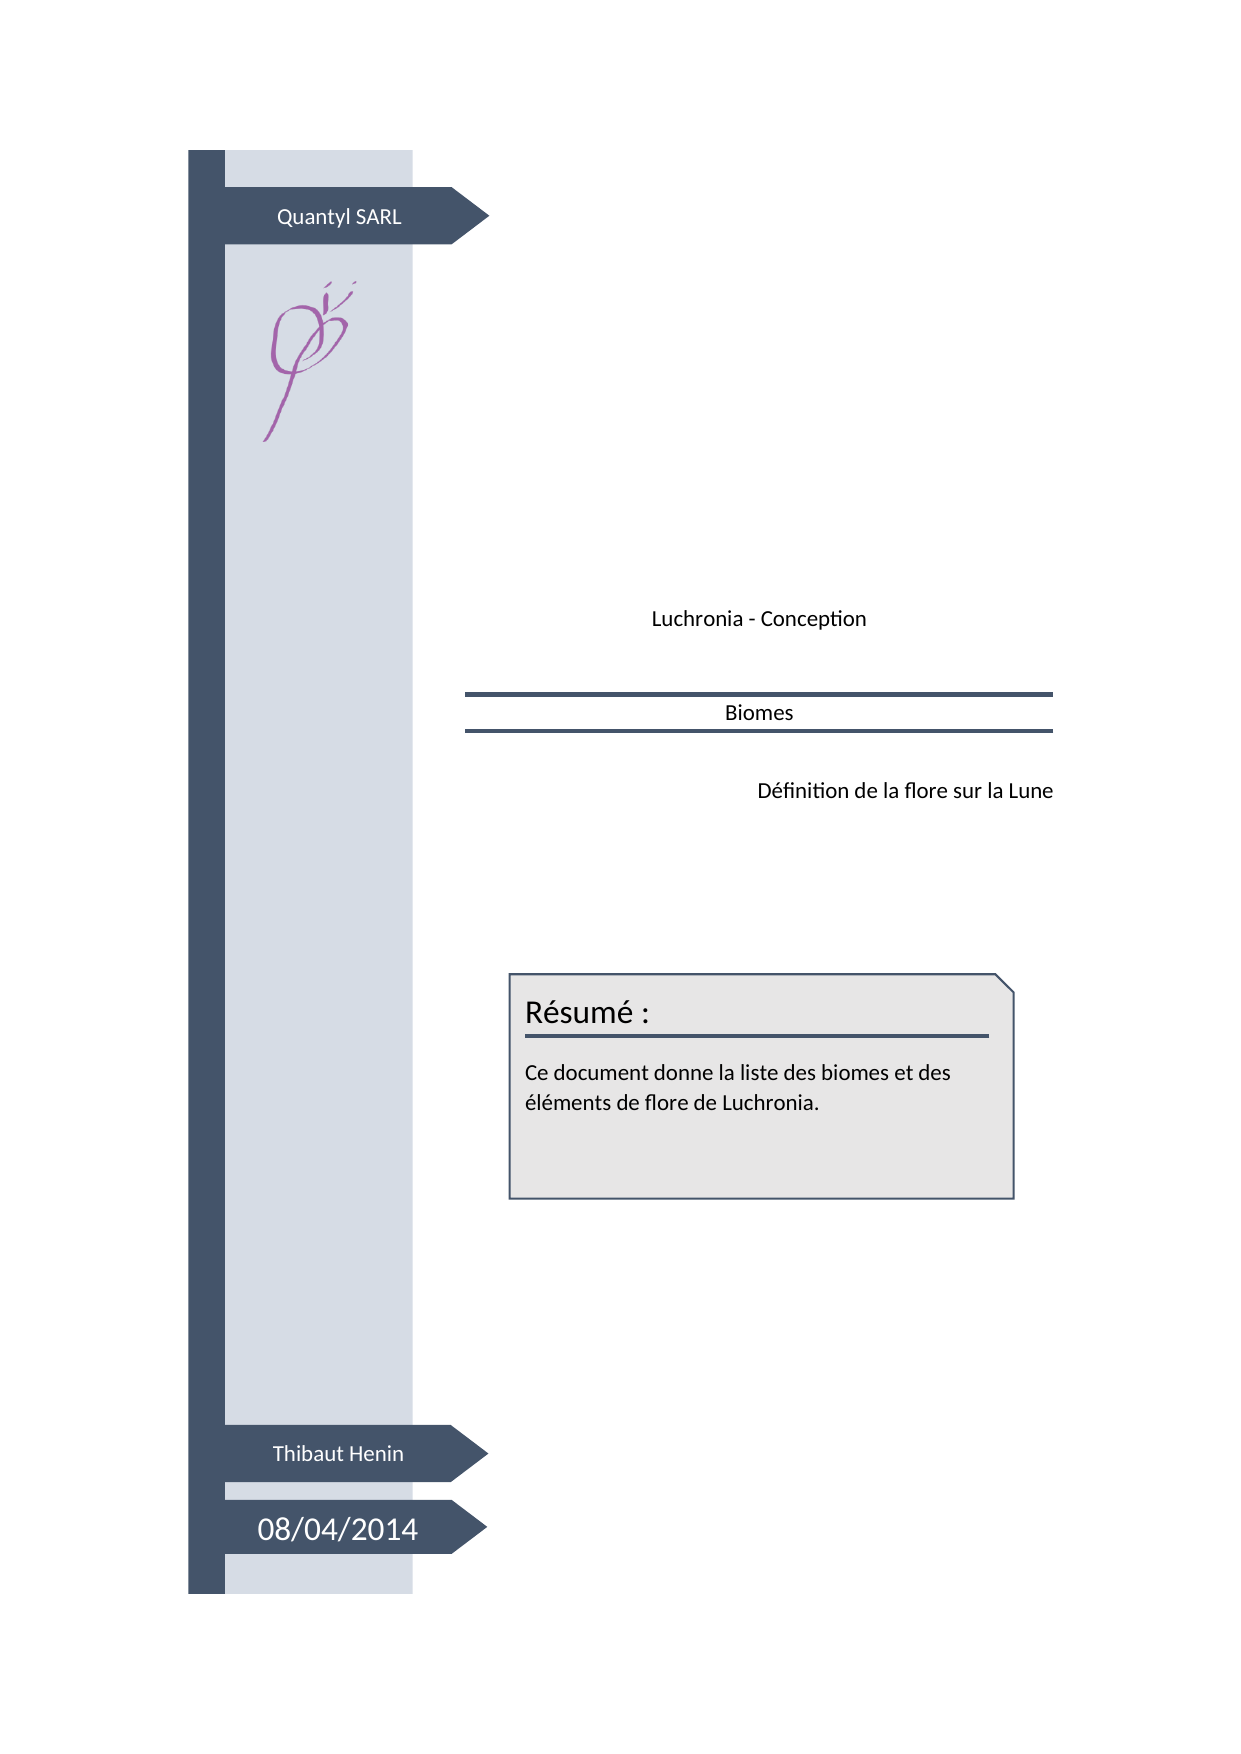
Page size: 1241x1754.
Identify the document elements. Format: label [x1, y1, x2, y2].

picture [262, 281, 357, 442]
